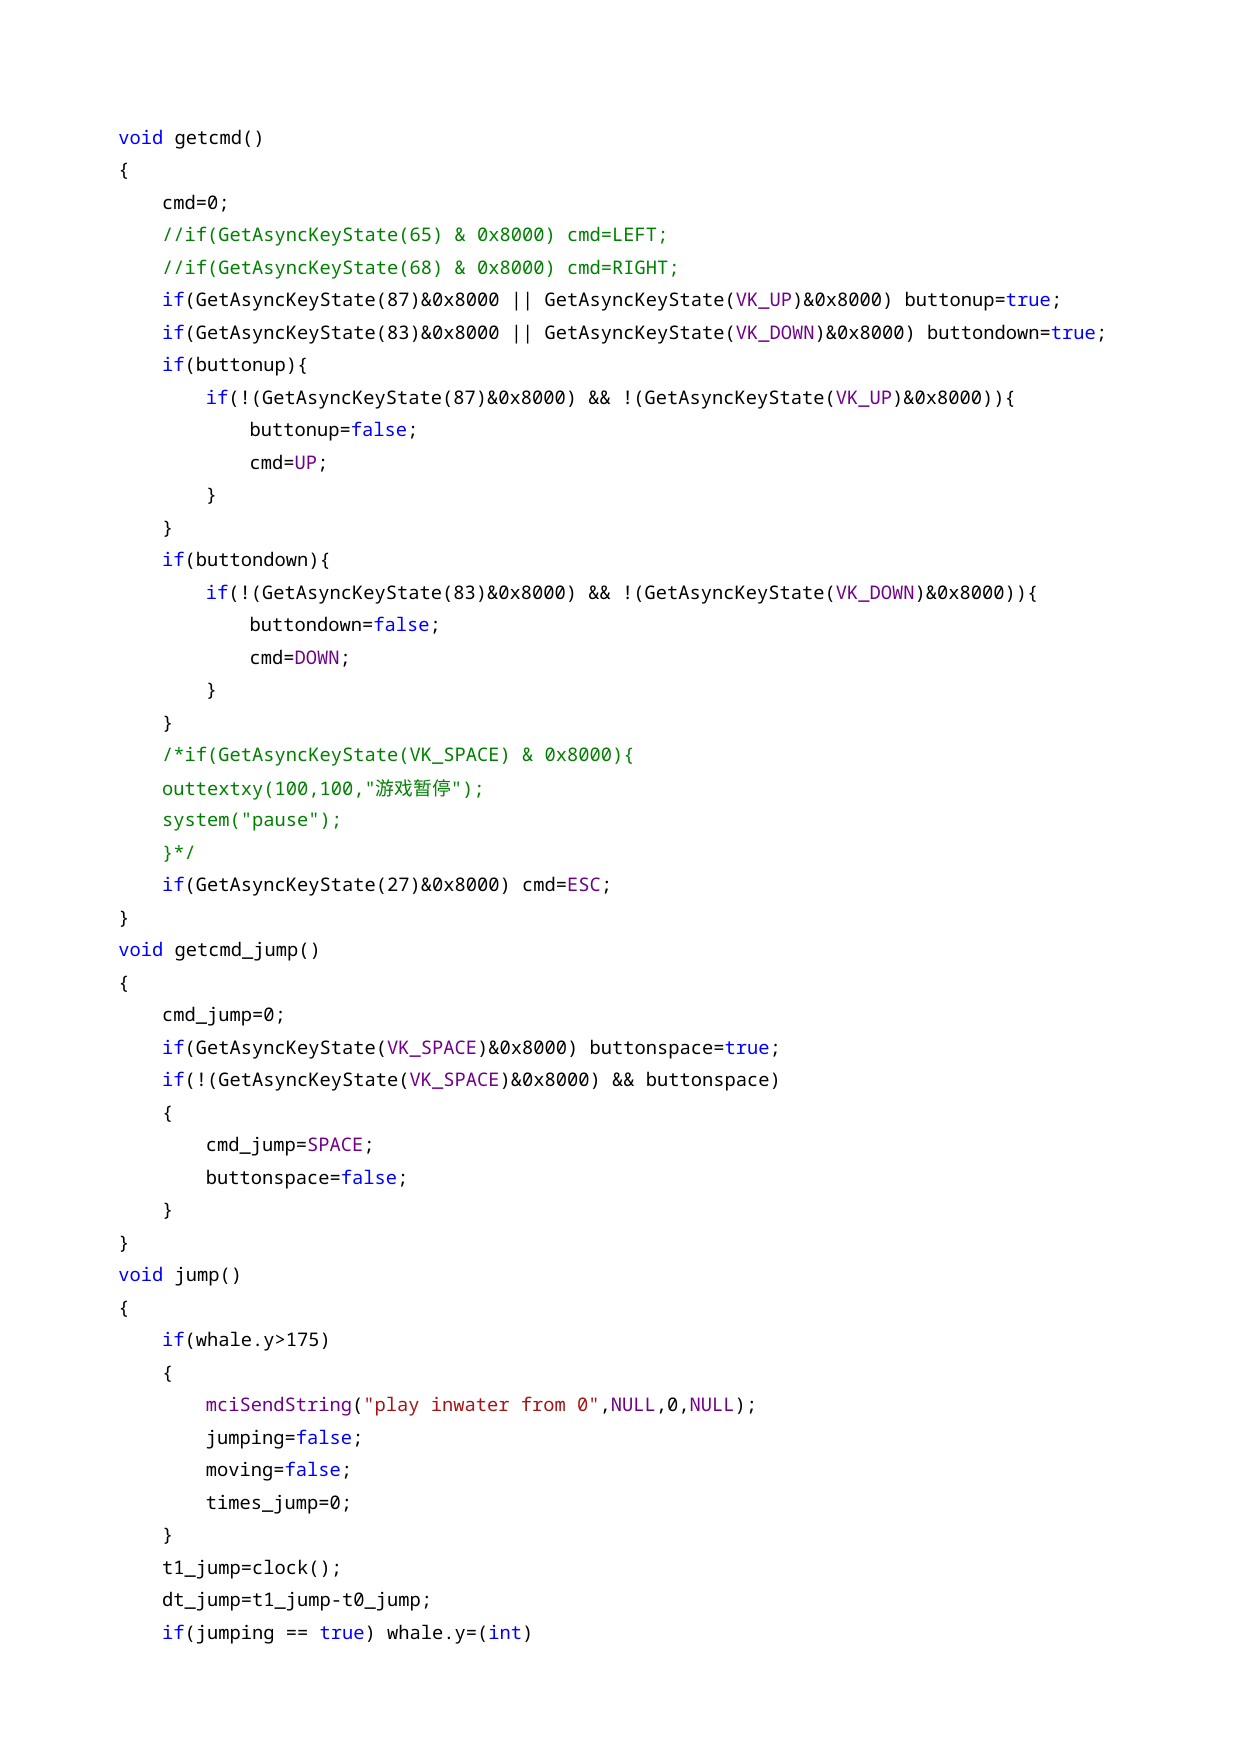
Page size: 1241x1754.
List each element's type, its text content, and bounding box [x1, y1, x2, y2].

text cmd_jump=SPACE; [118, 1128, 1137, 1161]
text } [118, 1226, 1137, 1258]
text { [118, 1096, 1137, 1128]
text if(GetAsyncKeyState(VK_SPACE)&0x8000) buttonspace=true; [118, 1031, 1137, 1063]
text t1_jump=clock(); [118, 1551, 1137, 1583]
text void jump() [118, 1258, 1137, 1291]
text //if(GetAsyncKeyState(68) & 0x8000) cmd=RIGHT; [118, 251, 1137, 283]
text dt_jump=t1_jump-t0_jump; [118, 1583, 1137, 1616]
text if(!(GetAsyncKeyState(83)&0x8000) && !(GetAsyncKeyState(VK_DOWN)&0x8000)){ [118, 576, 1137, 608]
text if(!(GetAsyncKeyState(VK_SPACE)&0x8000) && buttonspace) [118, 1063, 1137, 1096]
text } [118, 1518, 1137, 1551]
text if(GetAsyncKeyState(27)&0x8000) cmd=ESC; [118, 868, 1137, 901]
text cmd=0; [118, 186, 1137, 218]
text //if(GetAsyncKeyState(65) & 0x8000) cmd=LEFT; [118, 218, 1137, 251]
text } [118, 673, 1137, 706]
text }*/ [118, 836, 1137, 868]
text if(whale.y>175) [118, 1323, 1137, 1356]
text jumping=false; [118, 1421, 1137, 1453]
text mciSendString("play inwater from 0",NULL,0,NULL); [118, 1388, 1137, 1421]
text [118, 1616, 1137, 1648]
text } [118, 1193, 1137, 1226]
text { [118, 1356, 1137, 1388]
text buttonspace=false; [118, 1161, 1137, 1193]
text /*if(GetAsyncKeyState(VK_SPACE) & 0x8000){ [118, 738, 1137, 771]
text } [118, 511, 1137, 543]
text void getcmd_jump() [118, 933, 1137, 966]
text if(GetAsyncKeyState(87)&0x8000 || GetAsyncKeyState(VK_UP)&0x8000) buttonup=true; [118, 283, 1137, 316]
text if(buttonup){ [118, 348, 1137, 381]
text times_jump=0; [118, 1486, 1137, 1518]
text } [118, 478, 1137, 511]
text if(buttondown){ [118, 543, 1137, 576]
text } [118, 706, 1137, 738]
text { [118, 153, 1137, 186]
text cmd=UP; [118, 446, 1137, 478]
text if(!(GetAsyncKeyState(87)&0x8000) && !(GetAsyncKeyState(VK_UP)&0x8000)){ [118, 381, 1137, 413]
text void getcmd() [118, 121, 1137, 153]
text } [118, 901, 1137, 933]
text buttonup=false; [118, 413, 1137, 446]
text { [118, 1291, 1137, 1323]
text if(GetAsyncKeyState(83)&0x8000 || GetAsyncKeyState(VK_DOWN)&0x8000) buttondown=true; [118, 316, 1137, 348]
text system("pause"); [118, 803, 1137, 836]
text cmd=DOWN; [118, 641, 1137, 673]
text cmd_jump=0; [118, 998, 1137, 1031]
text { [118, 966, 1137, 998]
text moving=false; [118, 1453, 1137, 1486]
text outtextxy(100,100,"游戏暂停"); [118, 771, 1137, 803]
text buttondown=false; [118, 608, 1137, 641]
